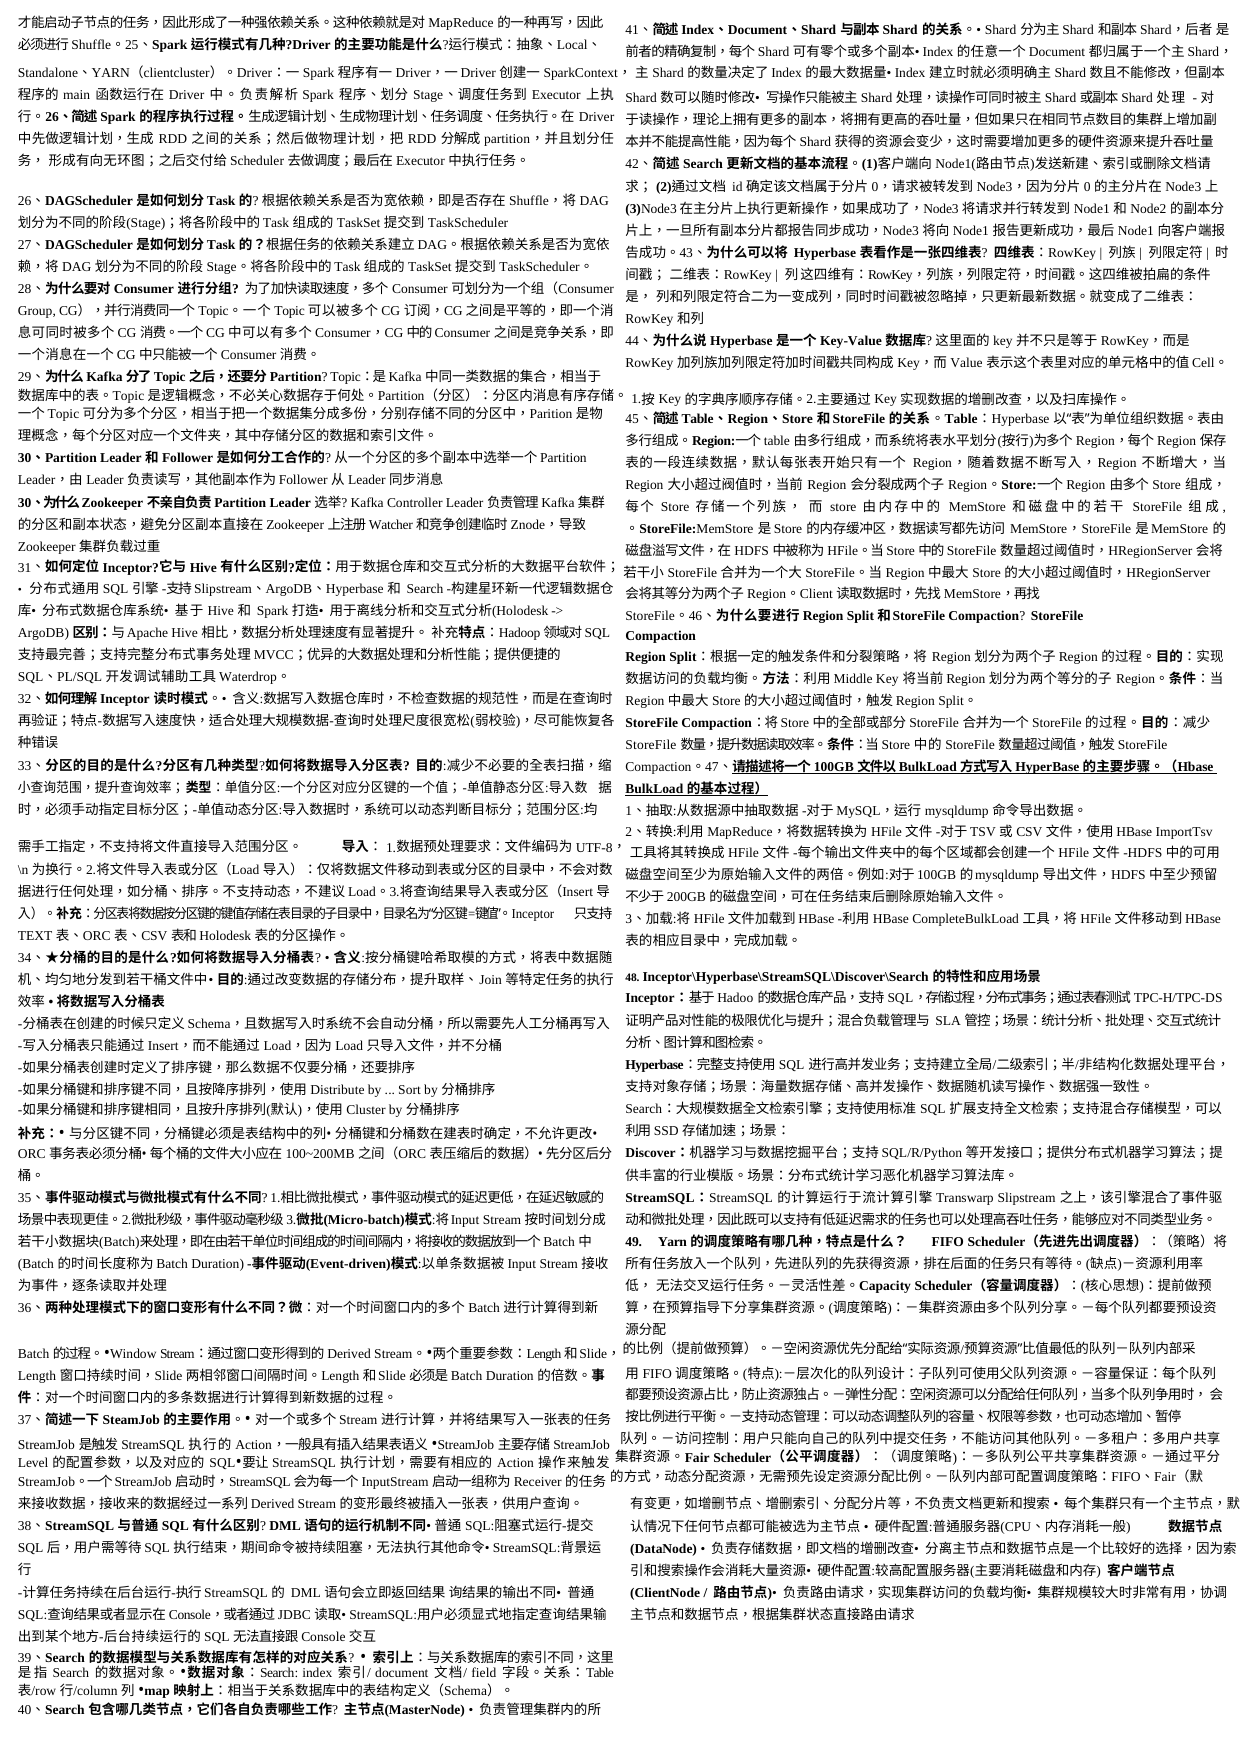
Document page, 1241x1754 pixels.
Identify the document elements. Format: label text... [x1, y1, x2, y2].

text 31、如何定位 Inceptor?它与 Hive 有什么区别?定位：用于数据仓库和交互式分析的大数据平台软件； 若干小 StoreFile 合并为一个大 StoreFile。当 Region 中最大 Store 的大小超过阈值时，HRegionServer [18, 563, 1240, 581]
text 用 FIFO 调度策略。(特点):－层次化的队列设计：子队列可使用父队列资源。－容量保证：每个队列 [625, 1366, 1240, 1382]
text 2、转换:利用 MapReduce，将数据转换为 HFile 文件 -对于TSV 或 CSV 文件，使用HBase ImportTsv [625, 822, 1240, 840]
text Shard 数可以随时修改• 写操作只能被主 Shard 处理，读操作可同时被主 Shard 或副本 Shard 处理 - 对于读操作，理论上拥有更多的副本，将拥有更高的吞吐量，但如果只在相同节点数目的集群上增加副本并不能提高性能，因为每个 Shard 获得的资源会变少，这时需要增加更多的硬件资源来提升吞吐量 [625, 88, 1222, 151]
text 30、Partition Leader 和 Follower 是如何分工合作的? 从一个分区的多个副本中选举一个Partition Leader，由 Leader 负责读写，其他副本作为Follower 从 Leader 同步消息 [18, 448, 591, 489]
text -写入分桶表只能通过 Insert，而不能通过 Load，因为 Load 只导入文件，并不分桶 [18, 1036, 614, 1054]
text 数据库中的表。Topic 是逻辑概念，不必关心数据存于何处。Partition（分区）：分区内消息有序存储。 1.按 Key 的字典序顺序存储。2.主要通过 Key 实现数据的增删改查，以及扫库操作。 [18, 388, 1240, 403]
text 划分为不同的阶段(Stage)；将各阶段中的Task 组成的 TaskSet 提交到 TaskScheduler [18, 213, 614, 231]
text 40、Search 包含哪几类节点，它们各自负责哪些工作? 主节点(MasterNode) • 负责管理集群内的所有变更，如增删节点、增删索引、分配分片等，不负责文档更新和搜索 • 每个集群只有一个主节点，默认情况下任何节点都可能被选为主节点 • 硬件配置:普通服务器(CPU、内存消耗一般) 数据节点(DataNode) • 负责存储数据，即文档的增删改查• 分离主节点和数据节点是一个比较好的选择，因为索引和搜索操作会消耗大量资源• 硬件配置:较高配置服务器(主要消耗磁盘和内存) 客户端节点(ClientNode / 路由节点)• 负责路由请求，实现集群访问的负载均衡• 集群规模较大时非常有用，协调 [630, 1494, 1240, 1601]
text 39、Search 的数据模型与关系数据库有怎样的对应关系? • 索引上：与关系数据库的索引不同，这里是指Search 的数据对象。•数据对象：Search: index 索引/ document 文档/ field 字段。关系：Table 表/row 行/column 列 •map 映射上：相当于关系数据库中的表结构定义（Schema）。 [18, 1649, 614, 1700]
text StreamJob 是触发 StreamSQL 执行的Action，一般具有插入结果表语义 •StreamJob 主要存储 StreamJob 队列。－访问控制：用户只能向自己的队列中提交任务，不能访问其他队列。－多租户：多用户共享 Level 的配置参数，以及对应的 SQL•要让 StreamSQL 执行计划，需要有相应的 Action 操作来触发 集群资源。Fair Scheduler（公平调度器）：（调度策略)：－多队列公平共享集群资源。－通过平分StreamJob。一个 StreamJob 启动时，StreamSQL 会为每一个 InputStream 启动一组称为 Receiver 的任务 的方式，动态分配资源，无需预先设定资源分配比例。－队列内部可配置调度策略：FIFO、Fair（默 [18, 1434, 1222, 1491]
text Region Split：根据一定的触发条件和分裂策略，将 Region 划分为两个子Region 的过程。目的：实现数据访问的负载均衡。方法：利用Middle Key 将当前Region 划分为两个等分的子 Region。条件：当Region 中最大 Store 的大小超过阈值时，触发Region Split。 [625, 647, 1224, 709]
text 28、为什么要对 Consumer 进行分组? 为了加快读取速度，多个 Consumer 可划分为一个组（Consumer Group, CG），并行消费同一个 Topic。一个Topic 可以被多个CG 订阅，CG 之间是平等的，即一个消息可同时被多个CG 消费。一个 CG 中可以有多个Consumer，CG 中的 Consumer 之间是竞争关系，即一个消息在一个CG 中只能被一个 Consumer 消费。 [18, 279, 614, 364]
text 需手工指定，不支持将文件直接导入范围分区。 导入： 1.数据预处理要求：文件编码为 UTF-8， 工具将其转换成 HFile 文件 -每个输出文件夹中的每个区域都会创建一个 HFile 文件 -HDFS 中的可用 [18, 840, 1240, 861]
text -如果分桶键和排序键相同，且按升序排列(默认)，使用 Cluster by 分桶排序 [18, 1102, 614, 1118]
text 据进行任何处理，如分桶、排序。不支持动态，不建议Load。3.将查询结果导入表或分区（Insert 导入）。补充：分区表将数据按分区键的键值存储在表目录的子目录中，目录名为“分区键=键值”。Inceptor 只支持 TEXT 表、ORC 表、CSV 表和 Holodesk 表的分区操作。 [18, 881, 614, 944]
text 45、简述 Table、Region、Store 和 StoreFile 的关系。Table：Hyperbase 以“表”为单位组织数据。表由多行组成。Region:一个 table 由多行组成，而系统将表水平划分(按行)为多个 Region，每个 Region 保存表的一段连续数据，默认每张表开始只有一个 Region，随着数据不断写入，Region 不断增大，当Region 大小超过阀值时，当前 Region 会分裂成两个子 Region。Store:一个 Region 由多个 Store 组成， 每个 Store 存储一个列族， 而 store 由内存中的 MemStore 和磁盘中的若干 StoreFile 组成, 。StoreFile:MemStore 是 Store 的内存缓冲区，数据读写都先访问 MemStore，StoreFile 是 MemStore 的磁盘溢写文件，在 HDFS 中被称为 HFile。当 Store 中的 StoreFile 数量超过阈值时，HRegionServer 会将 [625, 408, 1227, 559]
text 程序的 main 函数运行在 Driver 中。负责解析Spark 程序、划分 Stage、调度任务到 Executor 上执行。26、简述 Spark 的程序执行过程。生成逻辑计划、生成物理计划、任务调度、任务执行。在 Driver 中先做逻辑计划，生成 RDD 之间的关系；然后做物理计划，把RDD 分解成 partition，并且划分任务， 形成有向无环图；之后交付给Scheduler 去做调度；最后在 Executor 中执行任务。 [18, 84, 614, 169]
text 主节点和数据节点，根据集群状态直接路由请求 [630, 1605, 1240, 1623]
text 38、StreamSQL 与普通 SQL 有什么区别? DML 语句的运行机制不同• 普通 SQL:阻塞式运行-提交SQL 后，用户需等待SQL 执行结束，期间命令被持续阻塞，无法执行其他命令• StreamSQL:背景运行 [18, 1516, 614, 1579]
text 33、分区的目的是什么?分区有几种类型?如何将数据导入分区表? 目的:减少不必要的全表扫描，缩小查询范围，提升查询效率；类型：单值分区:一个分区对应分区键的一个值；-单值静态分区:导入数 据时，必须手动指定目标分区；-单值动态分区:导入数据时，系统可以动态判断目标分；范围分区:均 [18, 755, 612, 818]
text 26、DAGScheduler 是如何划分Task 的? 根据依赖关系是否为宽依赖，即是否存在 Shuffle，将 DAG [18, 191, 614, 209]
text -分桶表在创建的时候只定义Schema，且数据写入时系统不会自动分桶，所以需要先人工分桶再写入 [18, 1014, 614, 1032]
text StoreFile Compaction：将 Store 中的全部或部分 StoreFile 合并为一个 StoreFile 的过程。目的：减少StoreFile 数量，提升数据读取效率。条件：当Store 中的StoreFile 数量超过阈值，触发StoreFile Compaction。47、请描述将一个 100GB 文件以 BulkLoad 方式写入 HyperBase 的主要步骤。（Hbase BulkLoad 的基本过程） [625, 713, 1239, 798]
text Standalone、YARN（clientcluster）。Driver：一 Spark 程序有一 Driver，一Driver 创建一 SparkContext， 主 Shard 的数量决定了Index 的最大数据量• Index 建立时就必须明确主 Shard 数且不能修改，但副本 [18, 64, 1240, 81]
list 分布式通用SQL 引擎 -支持 Slipstream、ArgoDB、Hyperbase 和Search -构建星环新一代逻辑数据仓 [18, 581, 614, 597]
text Discover：机器学习与数据挖掘平台；支持SQL/R/Python 等开发接口；提供分布式机器学习算法；提供丰富的行业模版。场景：分布式统计学习恶化机器学习算法库。 [625, 1143, 1223, 1184]
text \n 为换行。2.将文件导入表或分区（Load 导入）：仅将数据文件移动到表或分区的目录中，不会对数 [18, 861, 614, 878]
text 34、★分桶的目的是什么?如何将数据导入分桶表? • 含义:按分桶键哈希取模的方式，将表中数据随机、均匀地分发到若干桶文件中• 目的:通过改变数据的存储分布，提升取样、Join 等特定任务的执行效率 • 将数据写入分桶表 [18, 948, 614, 1010]
text 29、为什么 Kafka 分了 Topic 之后，还要分 Partition? Topic：是 Kafka 中同一类数据的集合，相当于 [18, 367, 614, 384]
text 都要预设资源占比，防止资源独占。－弹性分配：空闲资源可以分配给任何队列，当多个队列争用时， 会按比例进行平衡。－支持动态管理：可以动态调整队列的容量、权限等参数，也可动态增加、暂停 [625, 1385, 1229, 1426]
text 27、DAGScheduler 是如何划分Task 的？根据任务的依赖关系建立DAG。根据依赖关系是否为宽依赖，将 DAG 划分为不同的阶段 Stage。将各阶段中的Task 组成的 TaskSet 提交到 TaskScheduler。 [18, 235, 609, 275]
text 36、两种处理模式下的窗口变形有什么不同？微：对一个时间窗口内的多个 Batch 进行计算得到新 [18, 1298, 614, 1317]
text Batch 的过程。•Window Stream：通过窗口变形得到的 Derived Stream。•两个重要参数：Length 和 Slide， 的比例（提前做预算）。－空闲资源优先分配给“实际资源/预算资源”比值最低的队列－队列内部采 [18, 1342, 1240, 1363]
text Hyperbase：完整支持使用 SQL 进行高并发业务；支持建立全局/二级索引；半/非结构化数据处理平台， 支持对象存储；场景：海量数据存储、高并发操作、数据随机读写操作、数据强一致性。 [625, 1054, 1229, 1095]
text 3、加载:将 HFile 文件加载到HBase -利用 HBase CompleteBulkLoad 工具，将 HFile 文件移动到HBase [625, 909, 1240, 927]
text Length 窗口持续时间，Slide 两相邻窗口间隔时间。Length 和 Slide 必须是 Batch Duration 的倍数。事件：对一个时间窗口内的多条数据进行计算得到新数据的过程。 [18, 1366, 609, 1406]
text 才能启动子节点的任务，因此形成了一种强依赖关系。这种依赖就是对 MapReduce 的一种再写，因此必须进行 Shuffle。25、Spark 运行模式有几种?Driver 的主要功能是什么?运行模式：抽象、Local、 [18, 13, 614, 54]
list Yarn 的调度策略有哪几种，特点是什么？ FIFO Scheduler（先进先出调度器）：（策略）将所有任务放入一个队列，先进队列的先获得资源，排在后面的任务只有等待。(缺点)－资源利用率低， 无法交叉运行任务。－灵活性差。Capacity Scheduler（容量调度器）：(核心思想)：提前做预算，在预算指导下分享集群资源。(调度策略)：－集群资源由多个队列分享。－每个队列都要预设资源分配 [625, 1232, 1229, 1338]
text -如果分桶键和排序键不同，且按降序排列，使用 Distribute by ... Sort by 分桶排序 [18, 1080, 614, 1098]
text 1、抽取:从数据源中抽取数据 -对于MySQL，运行 mysqldump 命令导出数据。 [625, 801, 1240, 818]
text 35、事件驱动模式与微批模式有什么不同? 1.相比微批模式，事件驱动模式的延迟更低，在延迟敏感的场景中表现更佳。2.微批秒级，事件驱动毫秒级 3.微批(Micro-batch)模式:将 Input Stream 按时间划分成若干小数据块(Batch)来处理，即在由若干单位时间组成的时间间隔内，将接收的数据放到一个 Batch 中(Batch 的时间长度称为Batch Duration) -事件驱动(Event-driven)模式:以单条数据被Input Stream 接收为事件，逐条读取并处理 [18, 1188, 614, 1295]
text Inceptor：基于 Hadoo 的数据仓库产品，支持 SQL，存储过程，分布式事务；通过表春测试 TPC-H/TPC-DS证明产品对性能的极限优化与提升；混合负载管理与 SLA 管控；场景：统计分析、批处理、交互式统计分析、图计算和图检索。 [625, 988, 1223, 1051]
text 补充：• 与分区键不同，分桶键必须是表结构中的列• 分桶键和分桶数在建表时确定，不允许更改• [18, 1118, 614, 1144]
text 磁盘空间至少为原始输入文件的两倍。例如:对于 100GB 的 mysqldump 导出文件，HDFS 中至少预留不少于 200GB 的磁盘空间，可在任务结束后删除原始输入文件。 [625, 865, 1217, 905]
text 32、如何理解 Inceptor 读时模式。• 含义:数据写入数据仓库时，不检查数据的规范性，而是在查询时再验证；特点-数据写入速度快，适合处理大规模数据-查询时处理尺度很宽松(弱校验)，尽可能恢复各种错误 [18, 689, 614, 752]
text 44、为什么说 Hyperbase 是一个 Key-Value 数据库? 这里面的 key 并不只是等于 RowKey，而是RowKey 加列族加列限定符加时间戳共同构成 Key，而 Value 表示这个表里对应的单元格中的值Cell。 [625, 331, 1234, 372]
text 一个Topic 可分为多个分区，相当于把一个数据集分成多份，分别存储不同的分区中，Parition 是物理概念，每个分区对应一个文件夹，其中存储分区的数据和索引文件。 [18, 404, 614, 444]
text 37、简述一下 SteamJob 的主要作用。• 对一个或多个Stream 进行计算，并将结果写入一张表的任务 [18, 1410, 614, 1428]
text -如果分桶表创建时定义了排序键，那么数据不仅要分桶，还要排序 [18, 1058, 614, 1076]
text ORC 事务表必须分桶• 每个桶的文件大小应在 100~200MB 之间（ORC 表压缩后的数据）• 先分区后分桶。 [18, 1144, 614, 1184]
subtitle Inceptor\Hyperbase\StreamSQL\Discover\Search 的特性和应用场景 [625, 967, 1240, 986]
text Search：大规模数据全文检索引擎；支持使用标准 SQL 扩展支持全文检索；支持混合存储模型，可以利用 SSD 存储加速；场景： [625, 1099, 1223, 1139]
text StreamSQL：StreamSQL 的计算运行于流计算引擎Transwarp Slipstream 之上，该引擎混合了事件驱动和微批处理，因此既可以支持有低延迟需求的任务也可以处理高吞吐任务，能够应对不同类型业务。 [625, 1187, 1222, 1228]
text 会将其等分为两个子 Region。Client 读取数据时，先找 MemStore，再找 StoreFile。46、为什么要进行Region Split 和 StoreFile Compaction? StoreFile Compaction [625, 584, 1116, 643]
text 30、为什么 Zookeeper 不亲自负责 Partition Leader 选举? Kafka Controller Leader 负责管理 Kafka 集群的分区和副本状态，避免分区副本直接在Zookeeper 上注册 Watcher 和竞争创建临时 Znode，导致Zookeeper 集群负载过重 [18, 493, 614, 555]
text 41、简述 Index、Document、Shard 与副本 Shard 的关系。• Shard 分为主 Shard 和副本 Shard，后者 是前者的精确复制，每个Shard 可有零个或多个副本• Index 的任意一个Document 都归属于一个主Shard， [625, 19, 1236, 60]
text 库• 分布式数据仓库系统• 基于Hive 和Spark 打造• 用于离线分析和交互式分析(Holodesk -> ArgoDB) 区别：与 Apache Hive 相比，数据分析处理速度有显著提升。 补充特点：Hadoop 领域对 SQL 支持最完善；支持完整分布式事务处理MVCC；优异的大数据处理和分析性能；提供便捷的 SQL、PL/SQL 开发调试辅助工具Waterdrop。 [18, 601, 614, 686]
text 42、简述 Search 更新文档的基本流程。(1)客户端向 Node1(路由节点)发送新建、索引或删除文档请求； (2)通过文档id 确定该文档属于分片 0，请求被转发到 Node3，因为分片 0 的主分片在 Node3 上(3)Node3在主分片上执行更新操作，如果成功了，Node3 将请求并行转发到 Node1 和 Node2 的副本分片上，一旦所有副本分片都报告同步成功，Node3 将向 Node1 报告更新成功，最后 Node1 向客户端报告成功。43、为什么可以将Hyperbase 表看作是一张四维表? 四维表：RowKey | 列族 | 列限定符 | 时间戳； 二维表：RowKey | 列 这四维有：RowKey，列族，列限定符，时间戳。这四维被拍扁的条件是， 列和列限定符合二为一变成列，同时时间戳被忽略掉，只更新最新数据。就变成了二维表：RowKey 和列 [625, 154, 1231, 327]
text -计算任务持续在后台运行-执行 StreamSQL 的DML 语句会立即返回结果 询结果的输出不同• 普通SQL:查询结果或者显示在 Console，或者通过 JDBC 读取• StreamSQL:用户必须显式地指定查询结果输出到某个地方-后台持续运行的SQL 无法直接跟 Console 交互 [18, 1582, 614, 1645]
text 来接收数据，接收来的数据经过一系列Derived Stream 的变形最终被插入一张表，供用户查询。 [18, 1494, 614, 1513]
text 表的相应目录中，完成加载。 [625, 931, 1240, 949]
